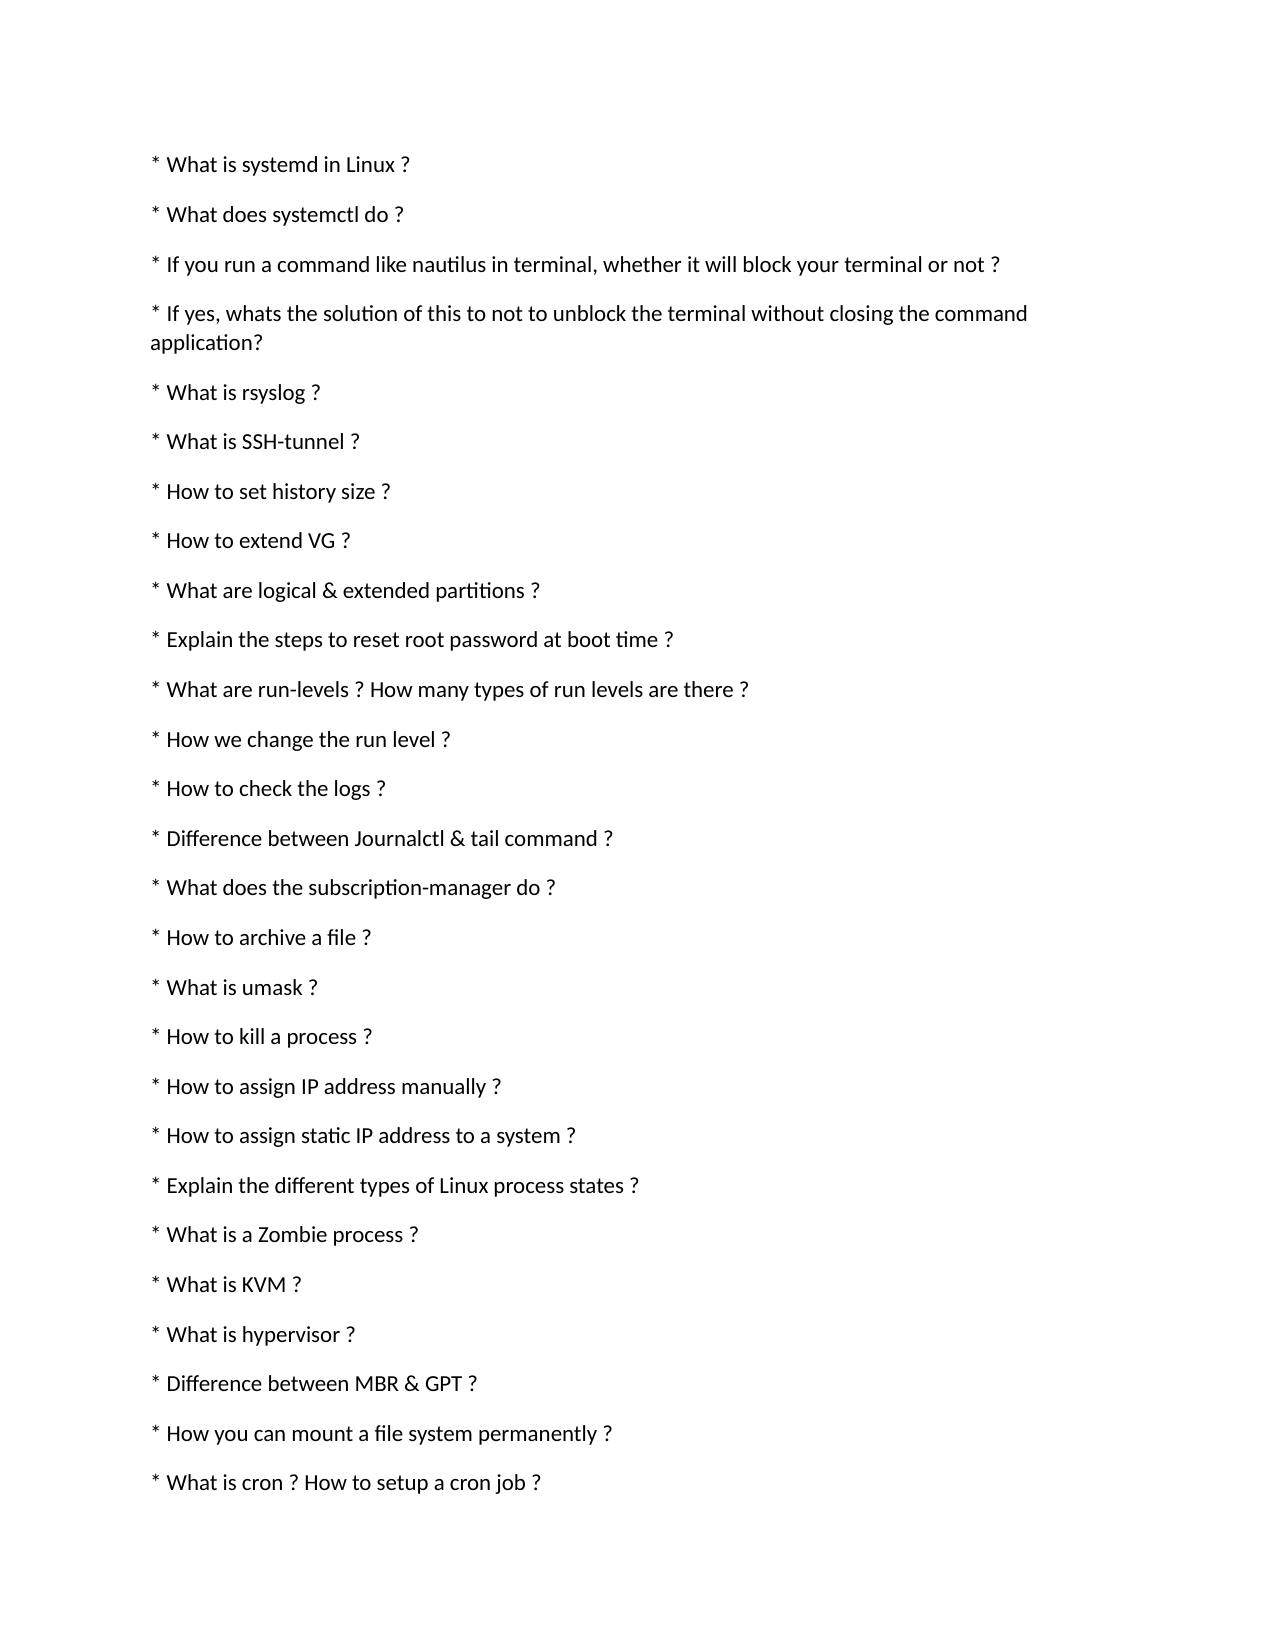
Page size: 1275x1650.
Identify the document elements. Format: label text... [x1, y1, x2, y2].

text * How to archive a file ? [150, 922, 1125, 951]
text * What does systemctl do ? [150, 199, 1125, 228]
text * What are run-levels ? How many types of run levels are there ? [150, 674, 1125, 703]
text * If yes, whats the solution of this to not to unblock the terminal without closing the command application? [150, 299, 1125, 356]
text * Difference between MBR & GPT ? [150, 1369, 1125, 1397]
text * Explain the different types of Linux process states ? [150, 1170, 1125, 1199]
text * What is umask ? [150, 972, 1125, 1001]
text * What does the subscription-manager do ? [150, 873, 1125, 902]
text * What is systemd in Linux ? [150, 150, 1125, 179]
text * How to extend VG ? [150, 526, 1125, 554]
text * What is SSH-tunnel ? [150, 427, 1125, 455]
text * If you run a command like nautilus in terminal, whether it will block your terminal or not ? [150, 249, 1125, 278]
text * How to kill a process ? [150, 1022, 1125, 1050]
text * What is a Zombie process ? [150, 1220, 1125, 1249]
text * How to check the logs ? [150, 774, 1125, 802]
text * What is rsyslog ? [150, 377, 1125, 406]
text * How to assign IP address manually ? [150, 1071, 1125, 1100]
text * What are logical & extended partitions ? [150, 575, 1125, 604]
text * How to assign static IP address to a system ? [150, 1121, 1125, 1149]
text * What is hypervisor ? [150, 1319, 1125, 1348]
text * How you can mount a file system permanently ? [150, 1418, 1125, 1447]
text * Explain the steps to reset root password at boot time ? [150, 625, 1125, 654]
text * What is KVM ? [150, 1269, 1125, 1298]
text * Difference between Journalctl & tail command ? [150, 823, 1125, 852]
text * How to set history size ? [150, 476, 1125, 505]
text * How we change the run level ? [150, 724, 1125, 753]
text * What is cron ? How to setup a cron job ? [150, 1468, 1125, 1497]
